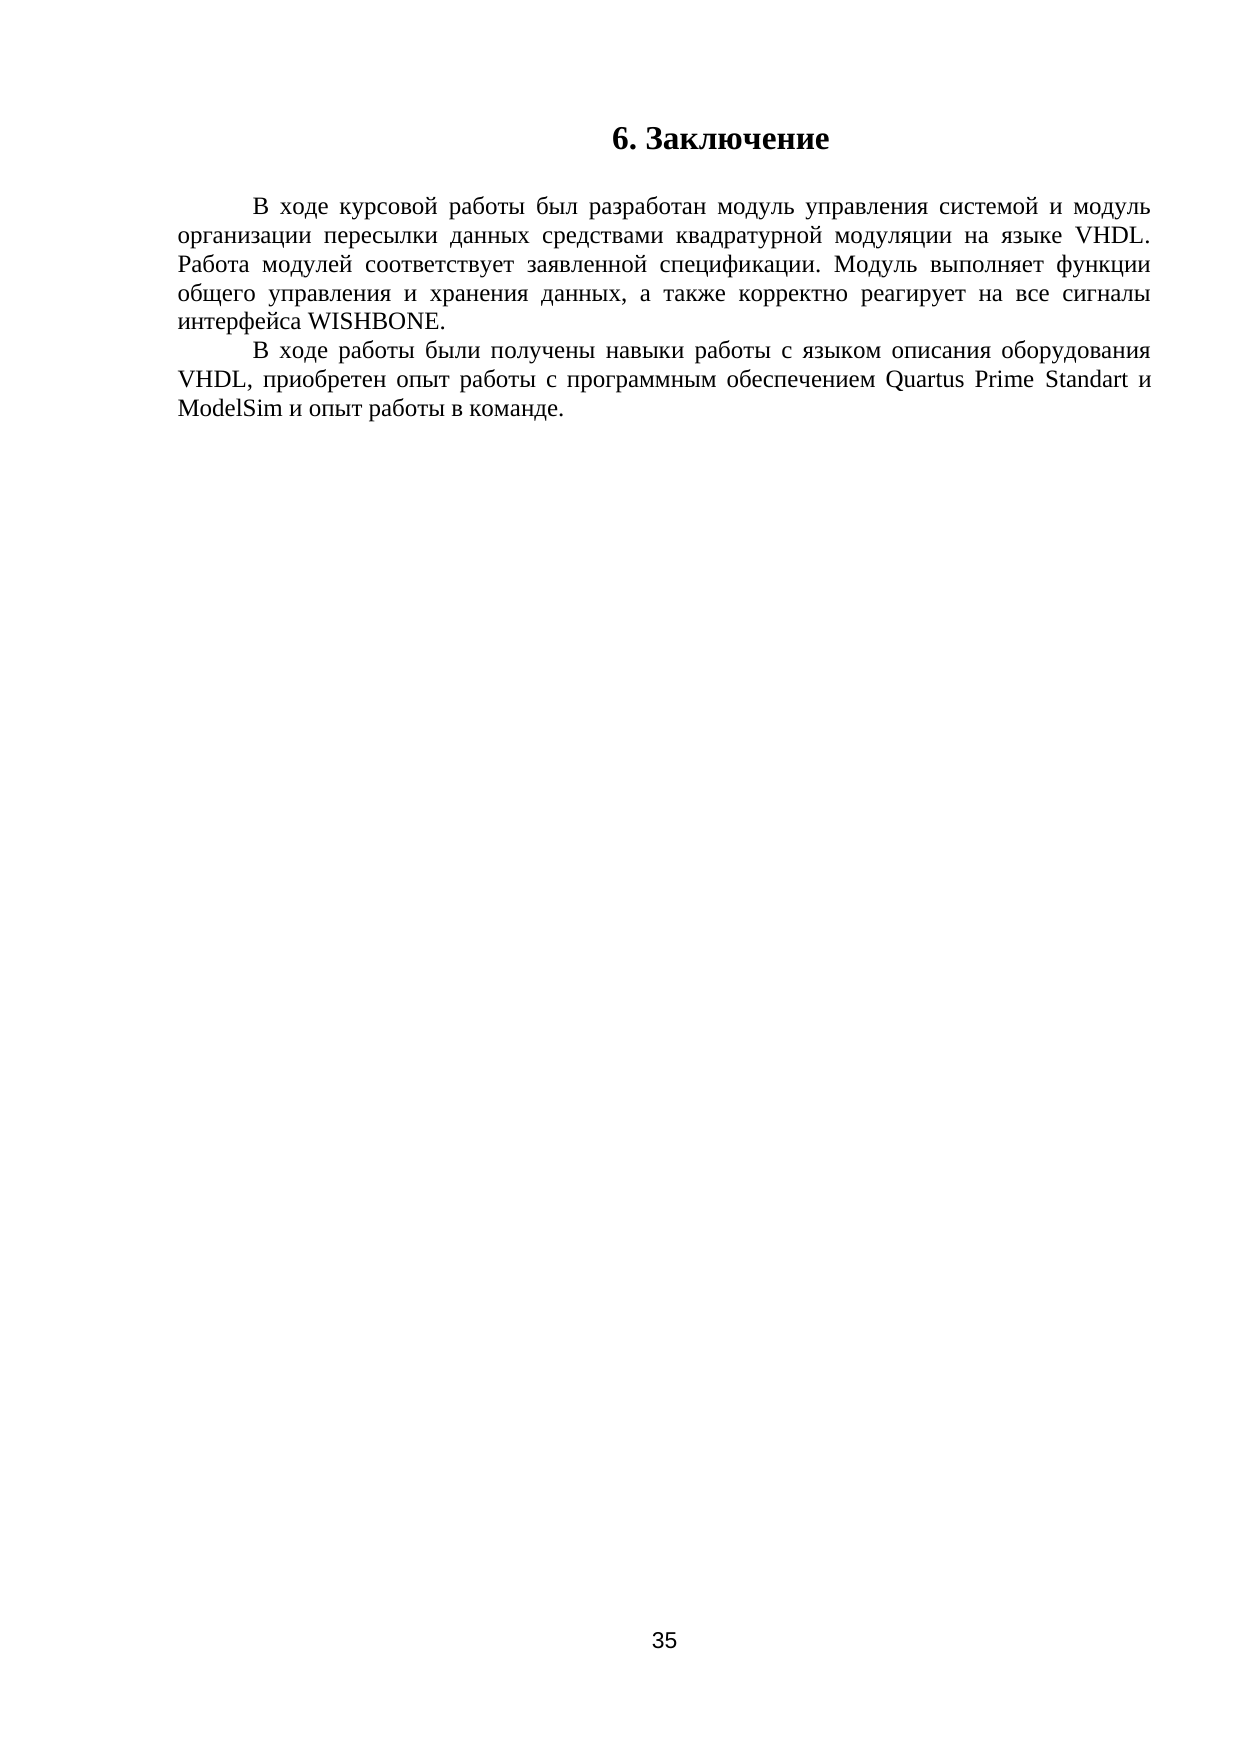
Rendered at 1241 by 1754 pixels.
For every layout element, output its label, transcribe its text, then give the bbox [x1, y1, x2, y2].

text В ходе курсовой работы был разработан модуль управления системой и модуль организации пересылки данных средствами квадратурной модуляции на языке VHDL. Работа модулей соответствует заявленной спецификации. Модуль выполняет функции общего управления и хранения данных, а также корректно реагирует на все сигналы интерфейса WISHBONE. [177, 191, 1152, 335]
text В ходе работы были получены навыки работы с языком описания оборудования VHDL, приобретен опыт работы с программным обеспечением Quartus Prime Standart и ModelSim и опыт работы в команде. [177, 335, 1152, 421]
subtitle 6. Заключение [290, 118, 1152, 156]
